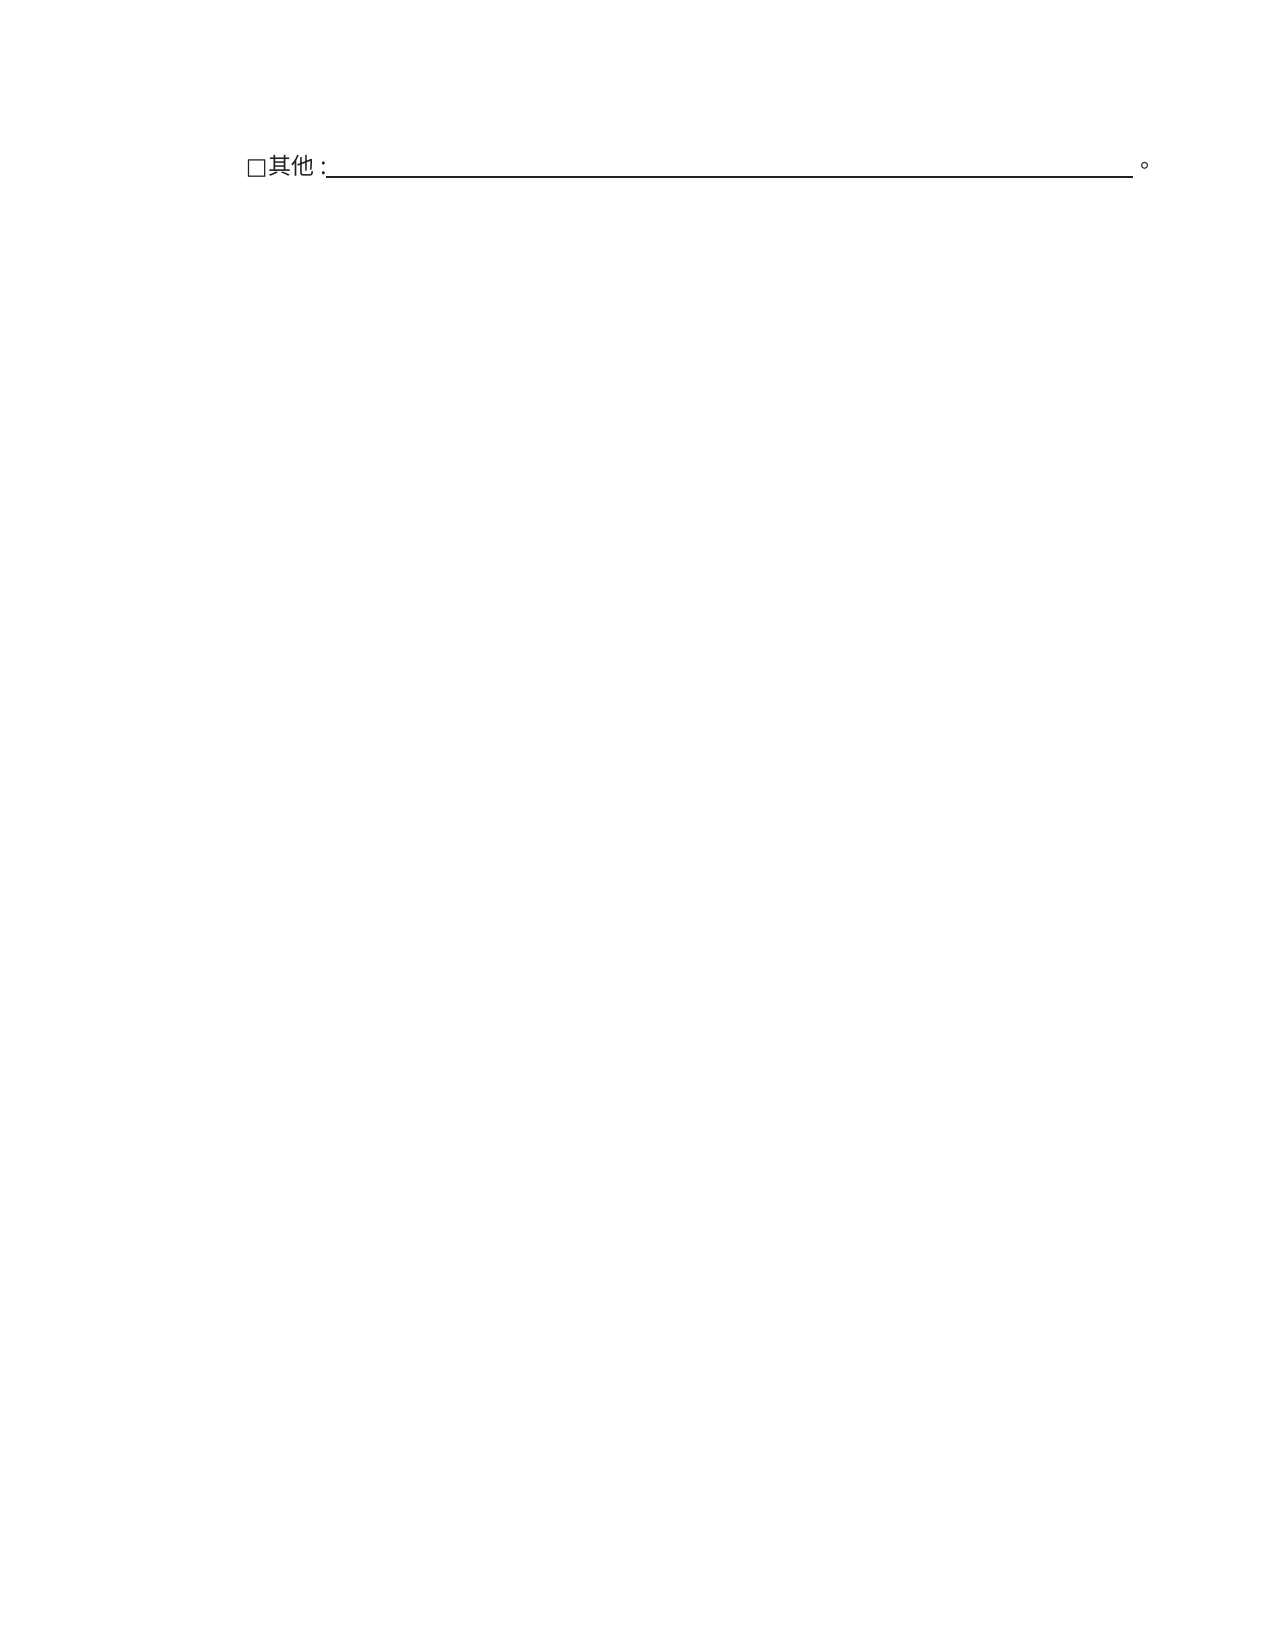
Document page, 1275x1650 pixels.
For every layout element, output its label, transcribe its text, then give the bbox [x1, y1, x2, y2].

text □其他 : 。 [246, 150, 1087, 181]
